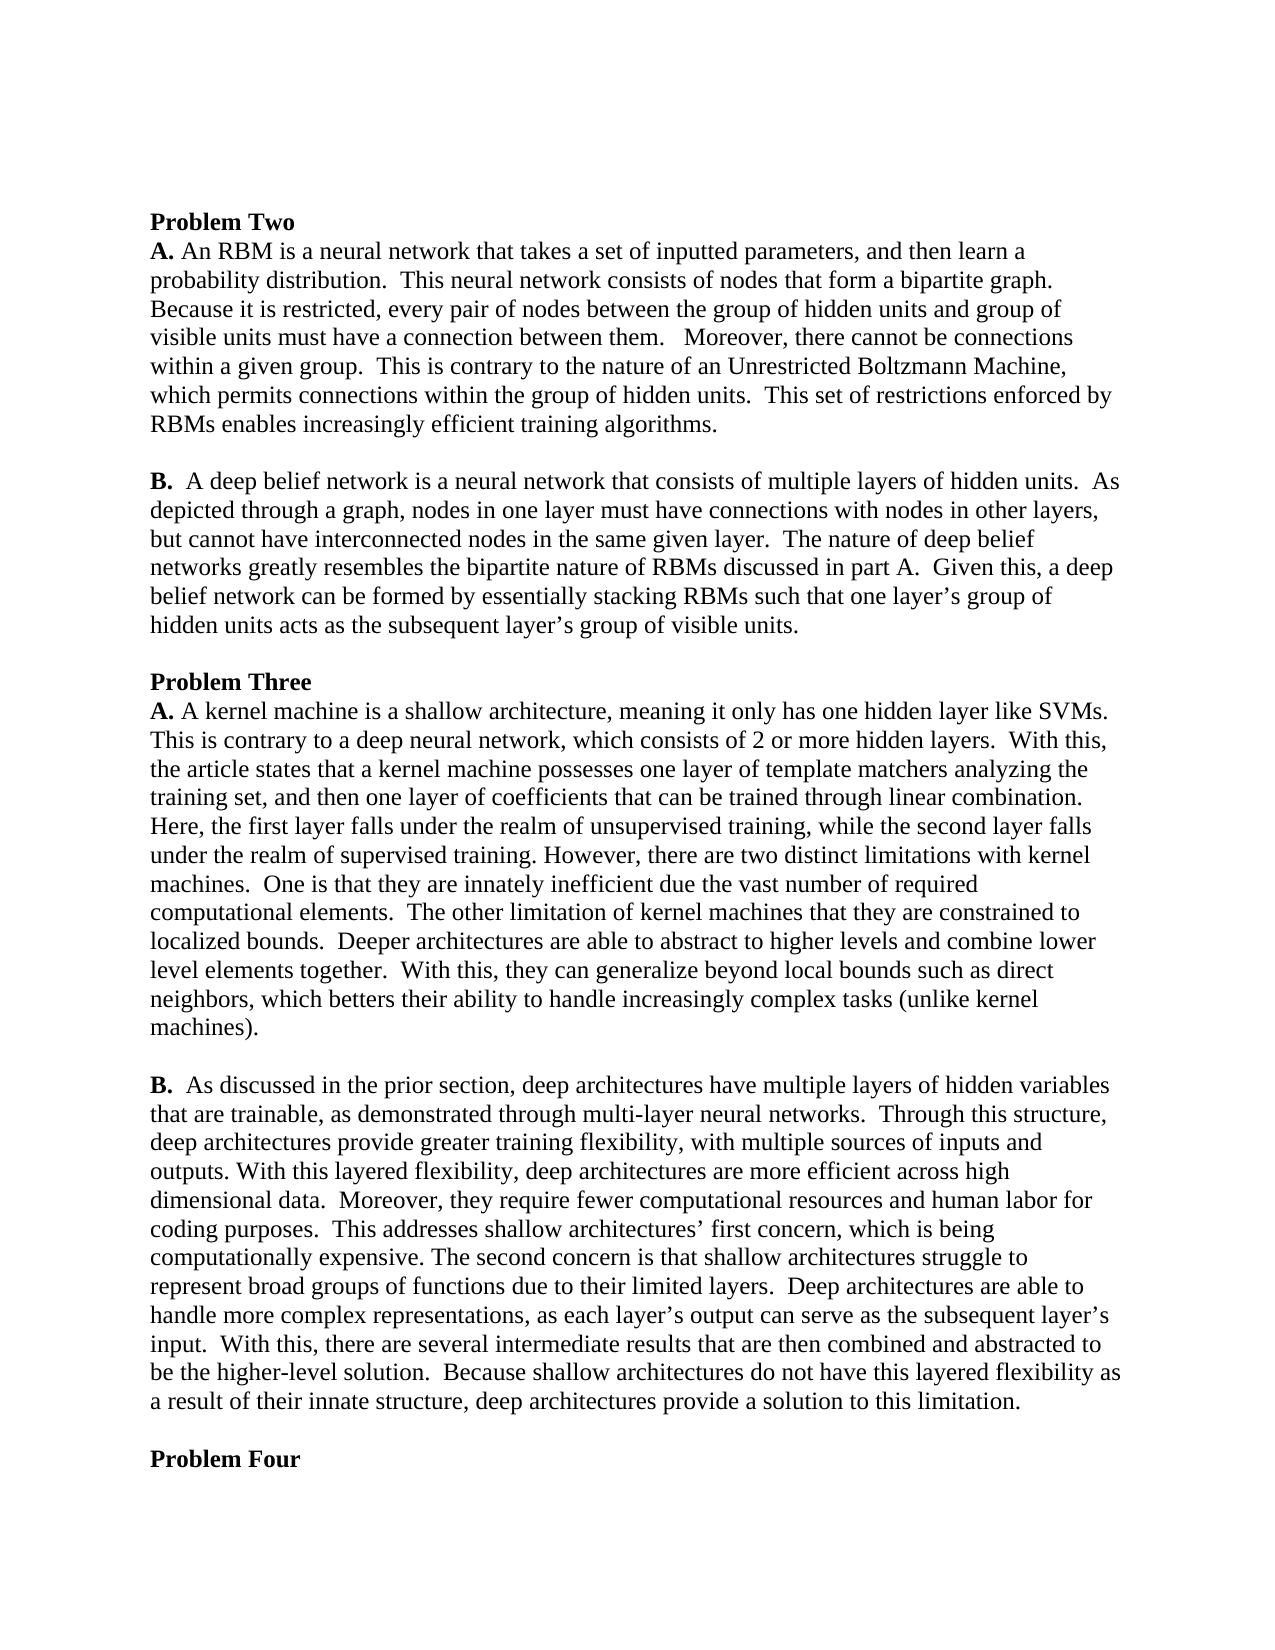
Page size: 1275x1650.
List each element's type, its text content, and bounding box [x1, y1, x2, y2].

text A. A kernel machine is a shallow architecture, meaning it only has one hidden layer like SVMs. This is contrary to a deep neural network, which consists of 2 or more hidden layers. With this, the article states that a kernel machine possesses one layer of template matchers analyzing the training set, and then one layer of coefficients that can be trained through linear combination. Here, the first layer falls under the realm of unsupervised training, while the second layer falls under the realm of supervised training. However, there are two distinct limitations with kernel machines. One is that they are innately inefficient due the vast number of required computational elements. The other limitation of kernel machines that they are constrained to localized bounds. Deeper architectures are able to abstract to higher levels and combine lower level elements together. With this, they can generalize beyond local bounds such as direct neighbors, which betters their ability to handle increasingly complex tasks (unlike kernel machines). [150, 696, 1125, 1041]
text B. As discussed in the prior section, deep architectures have multiple layers of hidden variables that are trainable, as demonstrated through multi-layer neural networks. Through this structure, deep architectures provide greater training flexibility, with multiple sources of inputs and outputs. With this layered flexibility, deep architectures are more efficient across high dimensional data. Moreover, they require fewer computational resources and human labor for coding purposes. This addresses shallow architectures’ first concern, which is being computationally expensive. The second concern is that shallow architectures struggle to represent broad groups of functions due to their limited layers. Deep architectures are able to handle more complex representations, as each layer’s output can serve as the subsequent layer’s input. With this, there are several intermediate results that are then combined and abstracted to be the higher-level solution. Because shallow architectures do not have this layered flexibility as a result of their innate structure, deep architectures provide a solution to this limitation. [150, 1070, 1125, 1415]
text Problem Two [150, 207, 1125, 236]
text Problem Four [150, 1444, 1125, 1472]
text Problem Three [150, 667, 1125, 696]
text A. An RBM is a neural network that takes a set of inputted parameters, and then learn a probability distribution. This neural network consists of nodes that form a bipartite graph. Because it is restricted, every pair of nodes between the group of hidden units and group of visible units must have a connection between them. Moreover, there cannot be connections within a given group. This is contrary to the nature of an Unrestricted Boltzmann Machine, which permits connections within the group of hidden units. This set of restrictions enforced by RBMs enables increasingly efficient training algorithms. [150, 236, 1125, 437]
text B. A deep belief network is a neural network that consists of multiple layers of hidden units. As depicted through a graph, nodes in one layer must have connections with nodes in other layers, but cannot have interconnected nodes in the same given layer. The nature of deep belief networks greatly resembles the bipartite nature of RBMs discussed in part A. Given this, a deep belief network can be formed by essentially stacking RBMs such that one layer’s group of hidden units acts as the subsequent layer’s group of visible units. [150, 466, 1125, 639]
